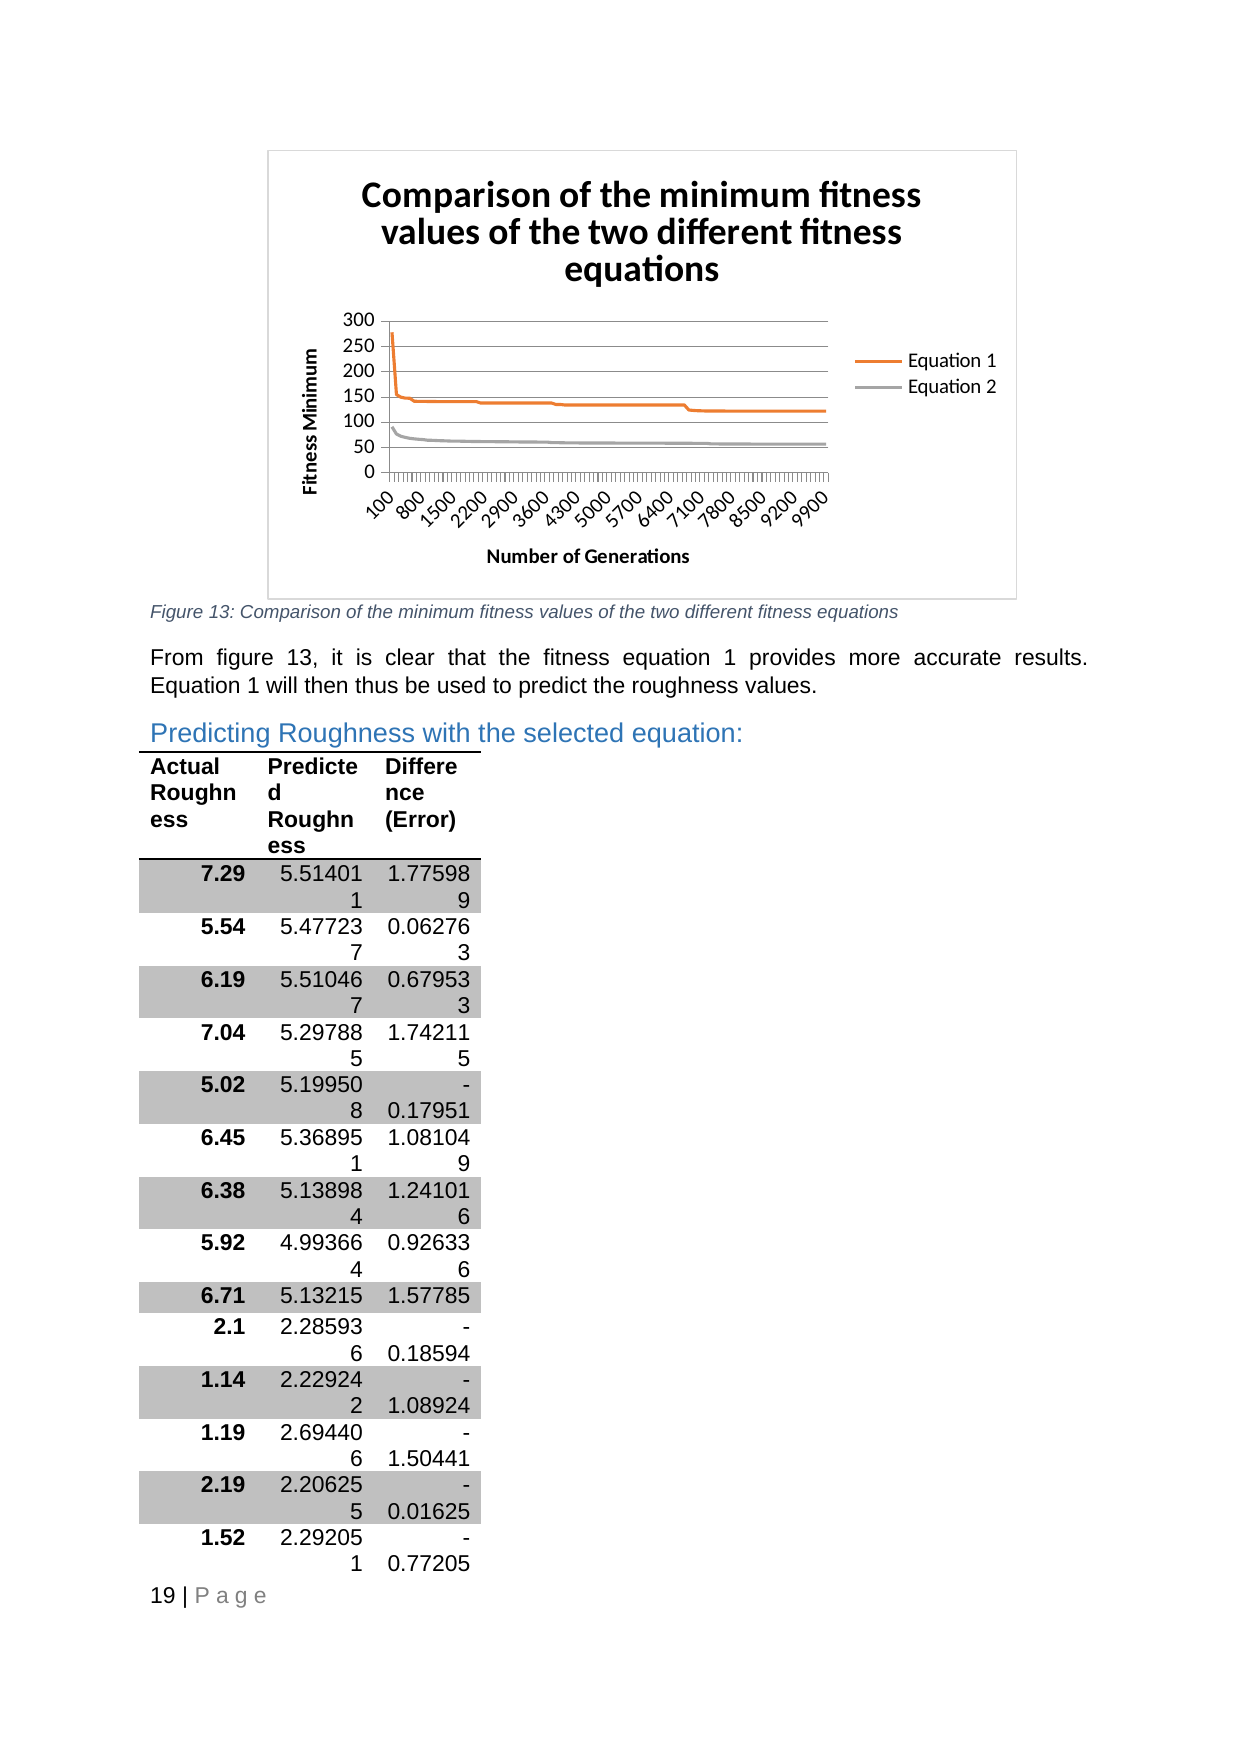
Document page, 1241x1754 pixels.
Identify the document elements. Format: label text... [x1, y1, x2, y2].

table_cell 7.04 [139, 1019, 256, 1071]
table_cell -0.17951 [374, 1071, 481, 1124]
table_cell 2.19 [139, 1471, 256, 1524]
table_cell 2.1 [139, 1313, 256, 1366]
table_cell -0.18594 [374, 1313, 481, 1366]
table_cell 6.45 [139, 1124, 256, 1177]
table_cell 5.199508 [256, 1071, 374, 1124]
table_cell 1.742115 [374, 1019, 481, 1071]
table_cell 2.206255 [256, 1471, 374, 1524]
table_cell -0.77205 [374, 1524, 481, 1577]
table_cell 0.679533 [374, 966, 481, 1018]
table_cell 0.926336 [374, 1229, 481, 1282]
table_cell 2.285936 [256, 1313, 374, 1366]
text From figure 13, it is clear that the fitness equation 1 provides more accurate results. Equation 1 will then thus be used to predict the roughness values. [150, 643, 1090, 698]
table_cell 5.13215 [256, 1282, 374, 1313]
table_cell -1.08924 [374, 1366, 481, 1419]
table_cell 6.38 [139, 1177, 256, 1229]
table_cell 1.52 [139, 1524, 256, 1577]
table_cell 2.292051 [256, 1524, 374, 1577]
table_cell 1.57785 [374, 1282, 481, 1313]
table_cell 5.514011 [256, 860, 374, 913]
table_cell 5.54 [139, 913, 256, 966]
table_cell 2.694406 [256, 1419, 374, 1471]
table_cell 0.062763 [374, 913, 481, 966]
table_cell 5.477237 [256, 913, 374, 966]
table_header Difference (Error) [374, 753, 481, 858]
table_cell 5.138984 [256, 1177, 374, 1229]
table_cell 6.19 [139, 966, 256, 1018]
table_cell 1.775989 [374, 860, 481, 913]
table_header Actual Roughness [139, 753, 256, 858]
table_cell -1.50441 [374, 1419, 481, 1471]
table_cell 5.368951 [256, 1124, 374, 1177]
table_cell 5.02 [139, 1071, 256, 1124]
table_cell 5.297885 [256, 1019, 374, 1071]
table_cell 1.081049 [374, 1124, 481, 1177]
subtitle Predicting Roughness with the selected equation: [150, 717, 1090, 748]
table_cell -0.01625 [374, 1471, 481, 1524]
table_cell 6.71 [139, 1282, 256, 1313]
table_cell 1.241016 [374, 1177, 481, 1229]
table_cell 4.993664 [256, 1229, 374, 1282]
table_cell 5.510467 [256, 966, 374, 1018]
table_cell 7.29 [139, 860, 256, 913]
table_cell 1.19 [139, 1419, 256, 1471]
table_header Predicted Roughness [256, 753, 374, 858]
table_cell 1.14 [139, 1366, 256, 1419]
table_cell 2.229242 [256, 1366, 374, 1419]
table_cell 5.92 [139, 1229, 256, 1282]
